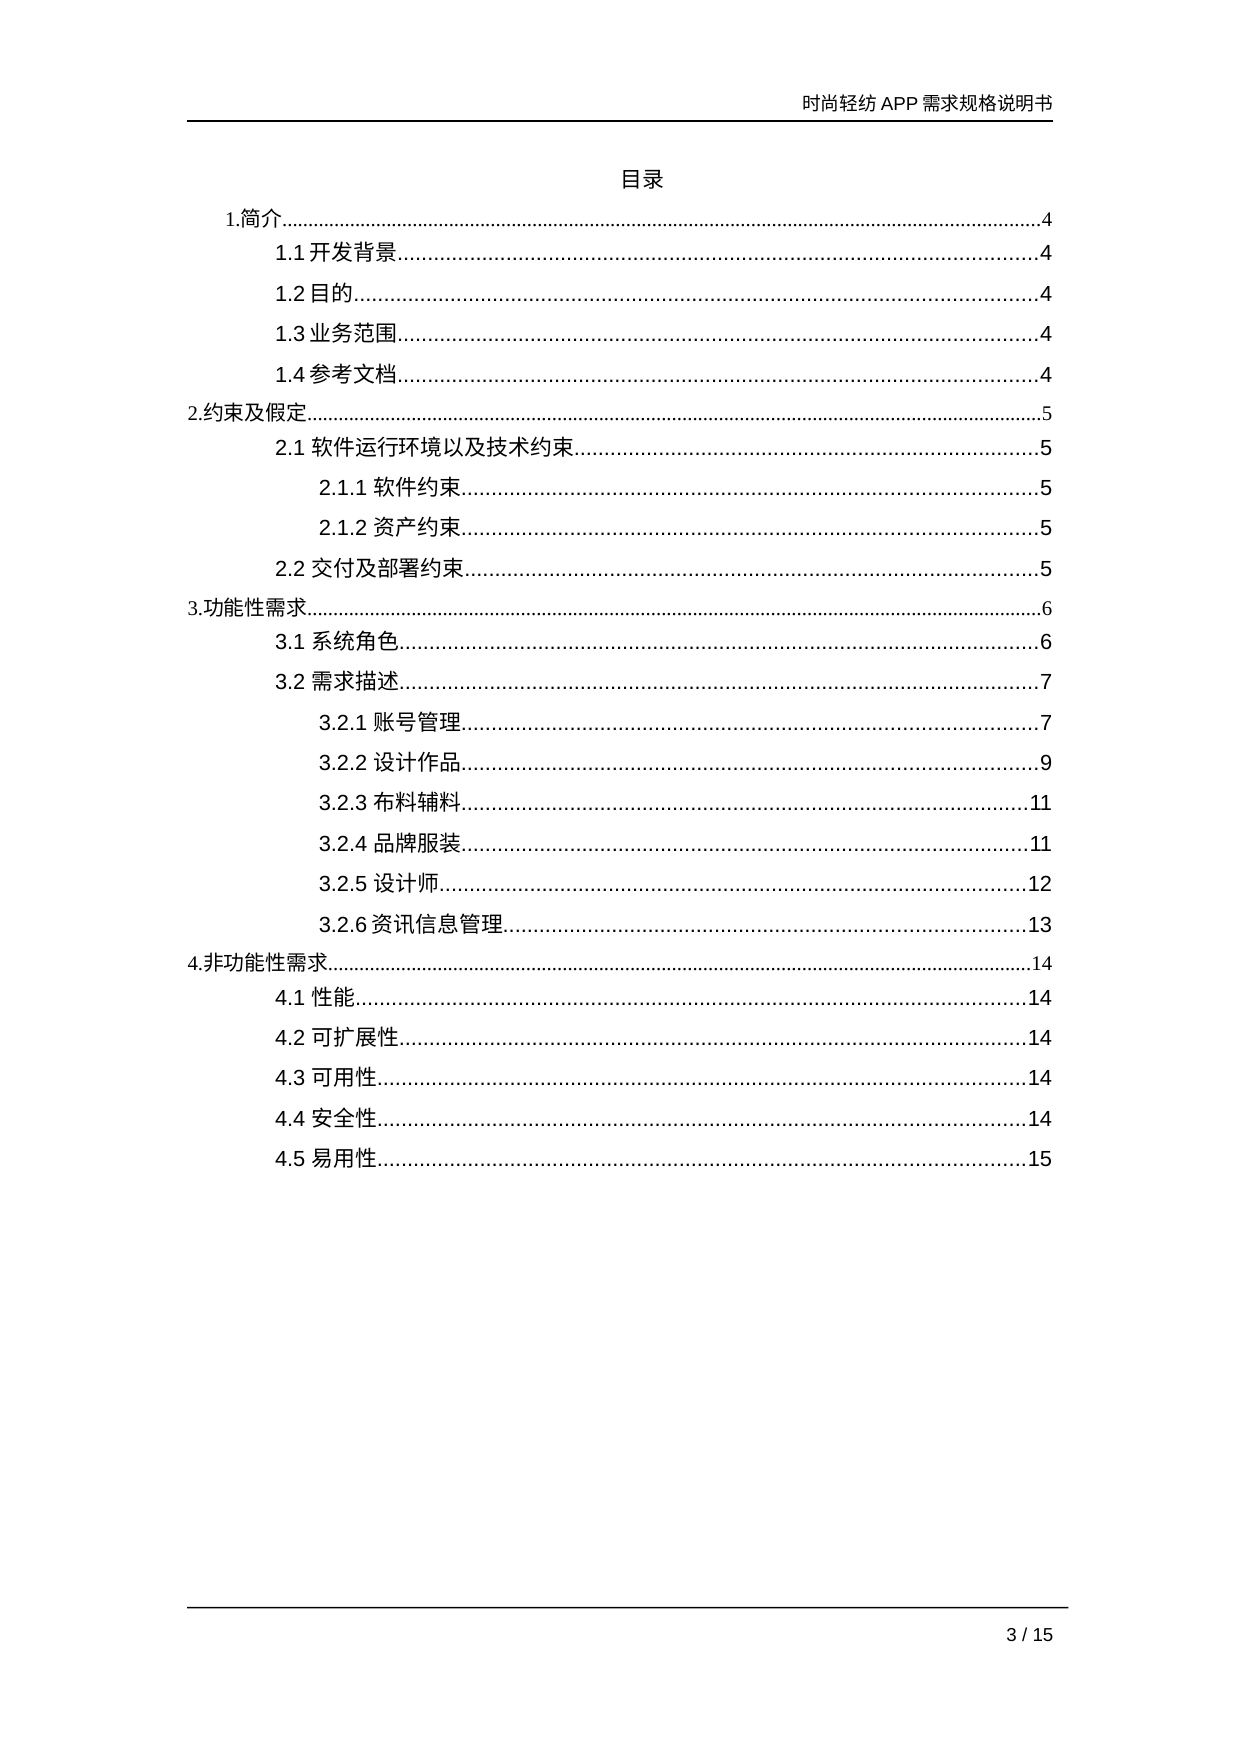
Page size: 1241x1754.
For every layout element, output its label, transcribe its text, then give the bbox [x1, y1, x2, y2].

text 4.3 可用性 14 [231, 1060, 1053, 1092]
text 3.1 系统角色 6 [231, 623, 1053, 656]
text 2.1.1 软件约束 5 [275, 469, 1053, 502]
text 3.2.6资讯信息管理 13 [275, 906, 1053, 939]
text 3.2.5 设计师 12 [275, 866, 1053, 898]
text 3.2.2 设计作品 9 [275, 744, 1053, 777]
text 1.简介 4 [187, 202, 1053, 235]
text 3.2.3 布料辅料 11 [275, 785, 1053, 817]
text 4.非功能性需求 14 [187, 947, 1053, 979]
text 1.2目的 4 [231, 275, 1053, 308]
text 2.1.2 资产约束 5 [275, 510, 1053, 542]
text 2.2 交付及部署约束 5 [231, 550, 1053, 583]
text 2.1 软件运行环境以及技术约束 5 [231, 429, 1053, 462]
text 3.2 需求描述 7 [231, 664, 1053, 696]
text 1.4参考文档 4 [231, 356, 1053, 389]
text 2.约束及假定 5 [187, 397, 1053, 429]
text 1.1开发背景 4 [231, 235, 1053, 267]
text 3.2.4 品牌服装 11 [275, 825, 1053, 858]
text 3.功能性需求 6 [187, 591, 1053, 623]
text 3.2.1 账号管理 7 [275, 704, 1053, 737]
text 目录 [231, 162, 1053, 194]
text 4.1 性能 14 [231, 979, 1053, 1012]
text 4.2 可扩展性 14 [231, 1019, 1053, 1052]
text 4.4 安全性 14 [231, 1100, 1053, 1133]
text 1.3业务范围 4 [231, 316, 1053, 348]
text 4.5 易用性 15 [231, 1141, 1053, 1173]
